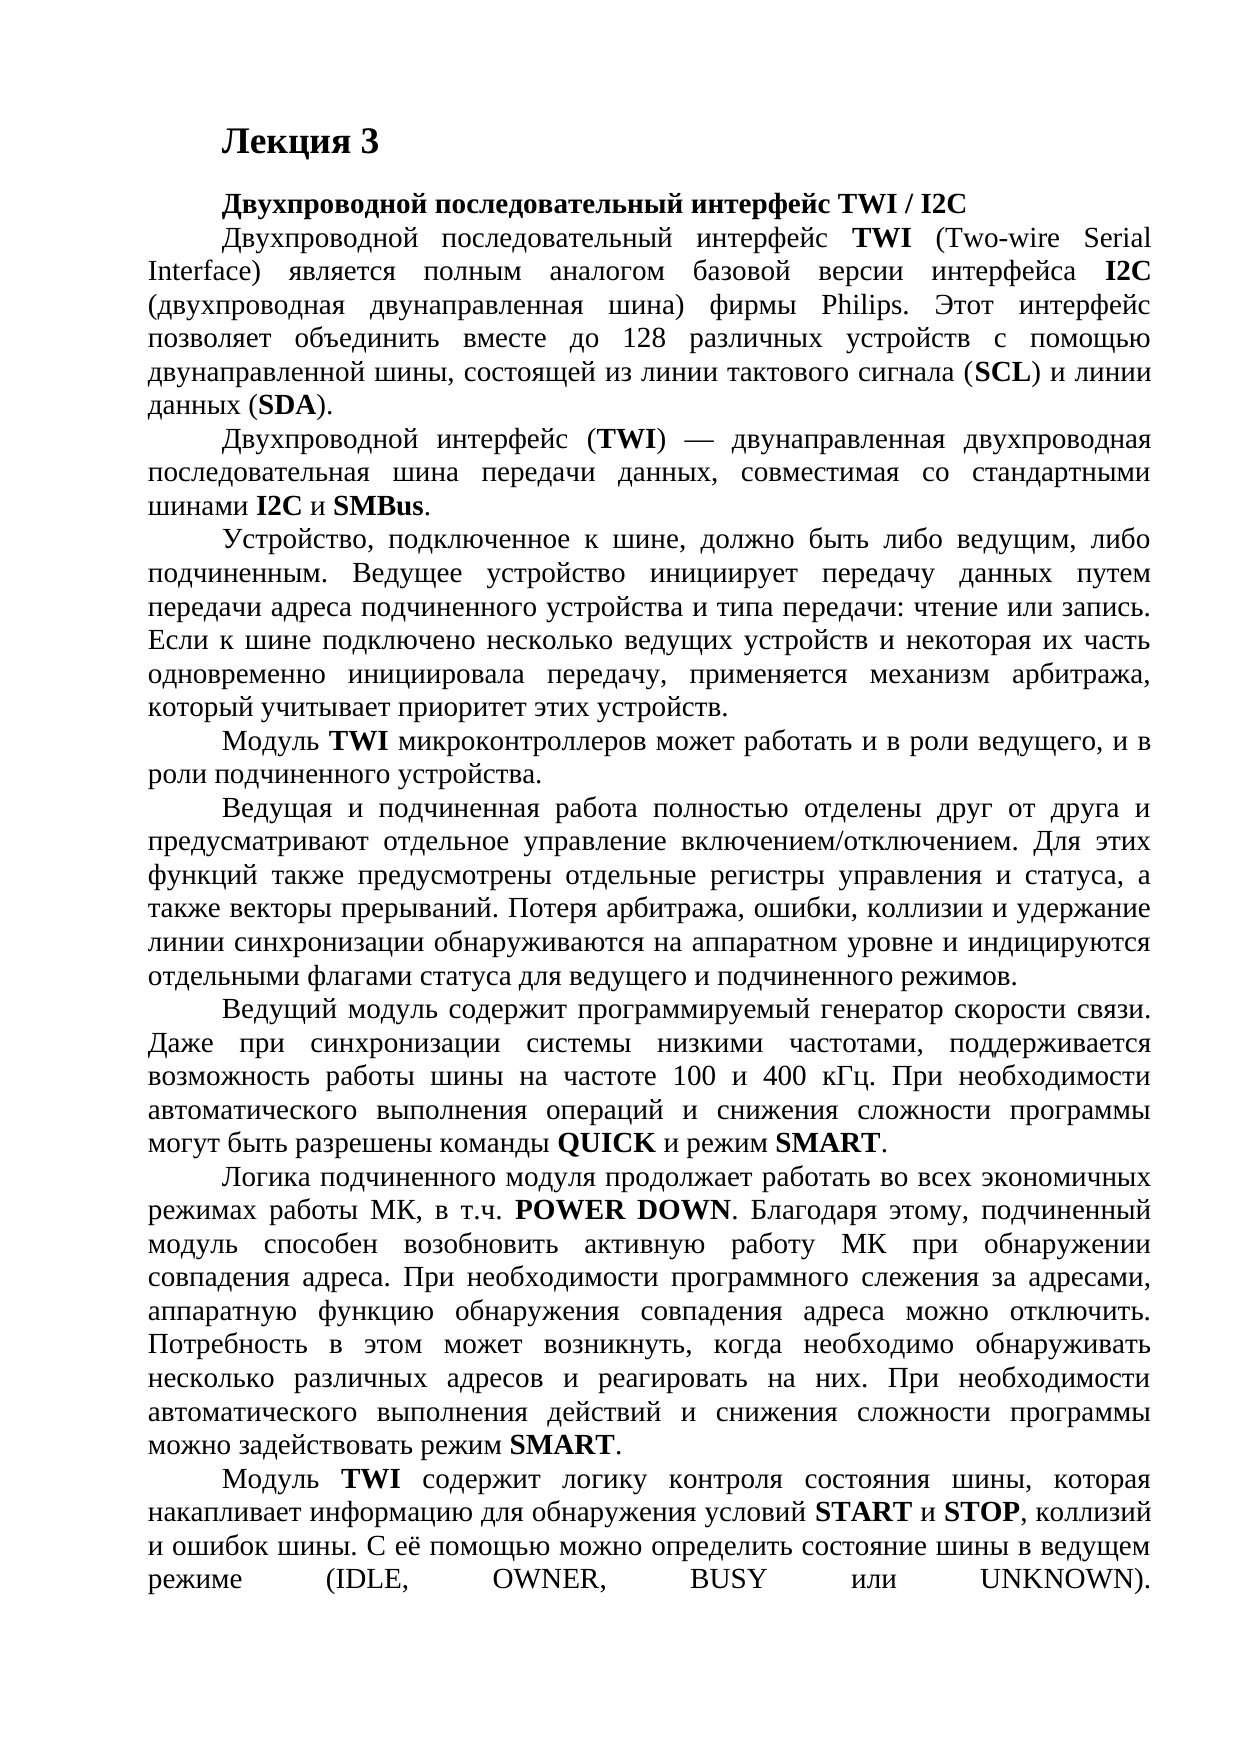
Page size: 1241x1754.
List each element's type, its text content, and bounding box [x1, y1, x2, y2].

text Двухпроводной последовательный интерфейс TWI / I2C [148, 186, 1152, 220]
text Модуль TWI микроконтроллеров может работать и в роли ведущего, и в роли подчиненного устройства. [148, 723, 1152, 790]
text Ведущий модуль содержит программируемый генератор скорости связи. Даже при синхронизации системы низкими частотами, поддерживается возможность работы шины на частоте 100 и 400 кГц. При необходимости автоматического выполнения операций и снижения сложности программы могут быть разрешены команды QUICK и режим SMART. [148, 991, 1152, 1159]
text Устройство, подключенное к шине, должно быть либо ведущим, либо подчиненным. Ведущее устройство инициирует передачу данных путем передачи адреса подчиненного устройства и типа передачи: чтение или запись. Если к шине подключено несколько ведущих устройств и некоторая их часть одновременно инициировала передачу, применяется механизм арбитража, который учитывает приоритет этих устройств. [148, 522, 1152, 723]
text Ведущая и подчиненная работа полностью отделены друг от друга и предусматривают отдельное управление включением/отключением. Для этих функций также предусмотрены отдельные регистры управления и статуса, а также векторы прерываний. Потеря арбитража, ошибки, коллизии и удержание линии синхронизации обнаруживаются на аппаратном уровне и индицируются отдельными флагами статуса для ведущего и подчиненного режимов. [148, 790, 1152, 991]
text Двухпроводной последовательный интерфейс TWI (Two-wire Serial Interface) является полным аналогом базовой версии интерфейса I2C (двухпроводная двунаправленная шина) фирмы Philips. Этот интерфейс позволяет объединить вместе до 128 различных устройств с помощью двунаправленной шины, состоящей из линии тактового сигнала (SCL) и линии данных (SDA). [148, 220, 1152, 421]
text Двухпроводной интерфейс (TWI) — двунаправленная двухпроводная последовательная шина передачи данных, совместимая со стандартными шинами I2C и SMBus. [148, 421, 1152, 522]
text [148, 1461, 1152, 1595]
text Логика подчиненного модуля продолжает работать во всех экономичных режимах работы МК, в т.ч. POWER DOWN. Благодаря этому, подчиненный модуль способен возобновить активную работу МК при обнаружении совпадения адреса. При необходимости программного слежения за адресами, аппаратную функцию обнаружения совпадения адреса можно отключить. Потребность в этом может возникнуть, когда необходимо обнаруживать несколько различных адресов и реагировать на них. При необходимости автоматического выполнения действий и снижения сложности программы можно задействовать режим SMART. [148, 1159, 1152, 1461]
text Лекция 3 [148, 118, 1152, 161]
